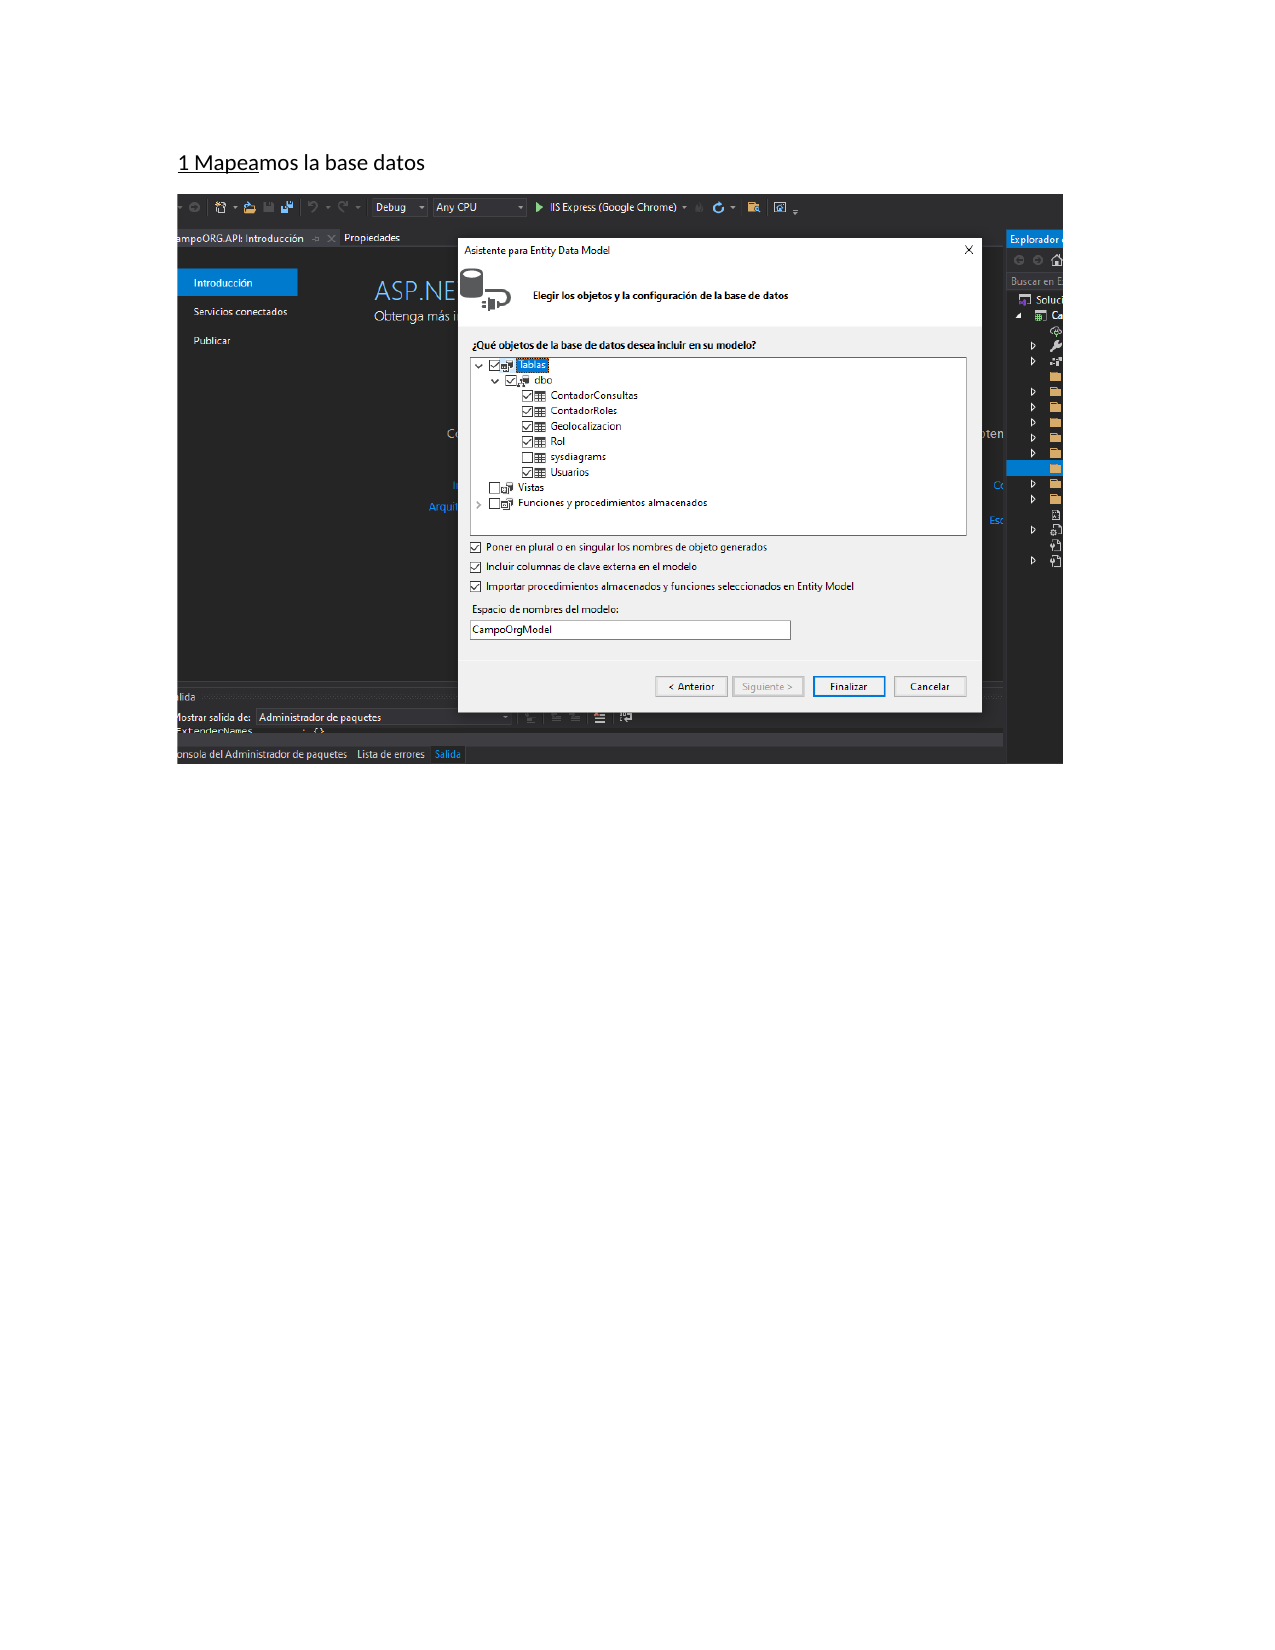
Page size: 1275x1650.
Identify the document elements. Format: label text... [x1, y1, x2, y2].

picture [177, 194, 1063, 764]
text 1 Mapeamos la base datos [177, 148, 1098, 176]
